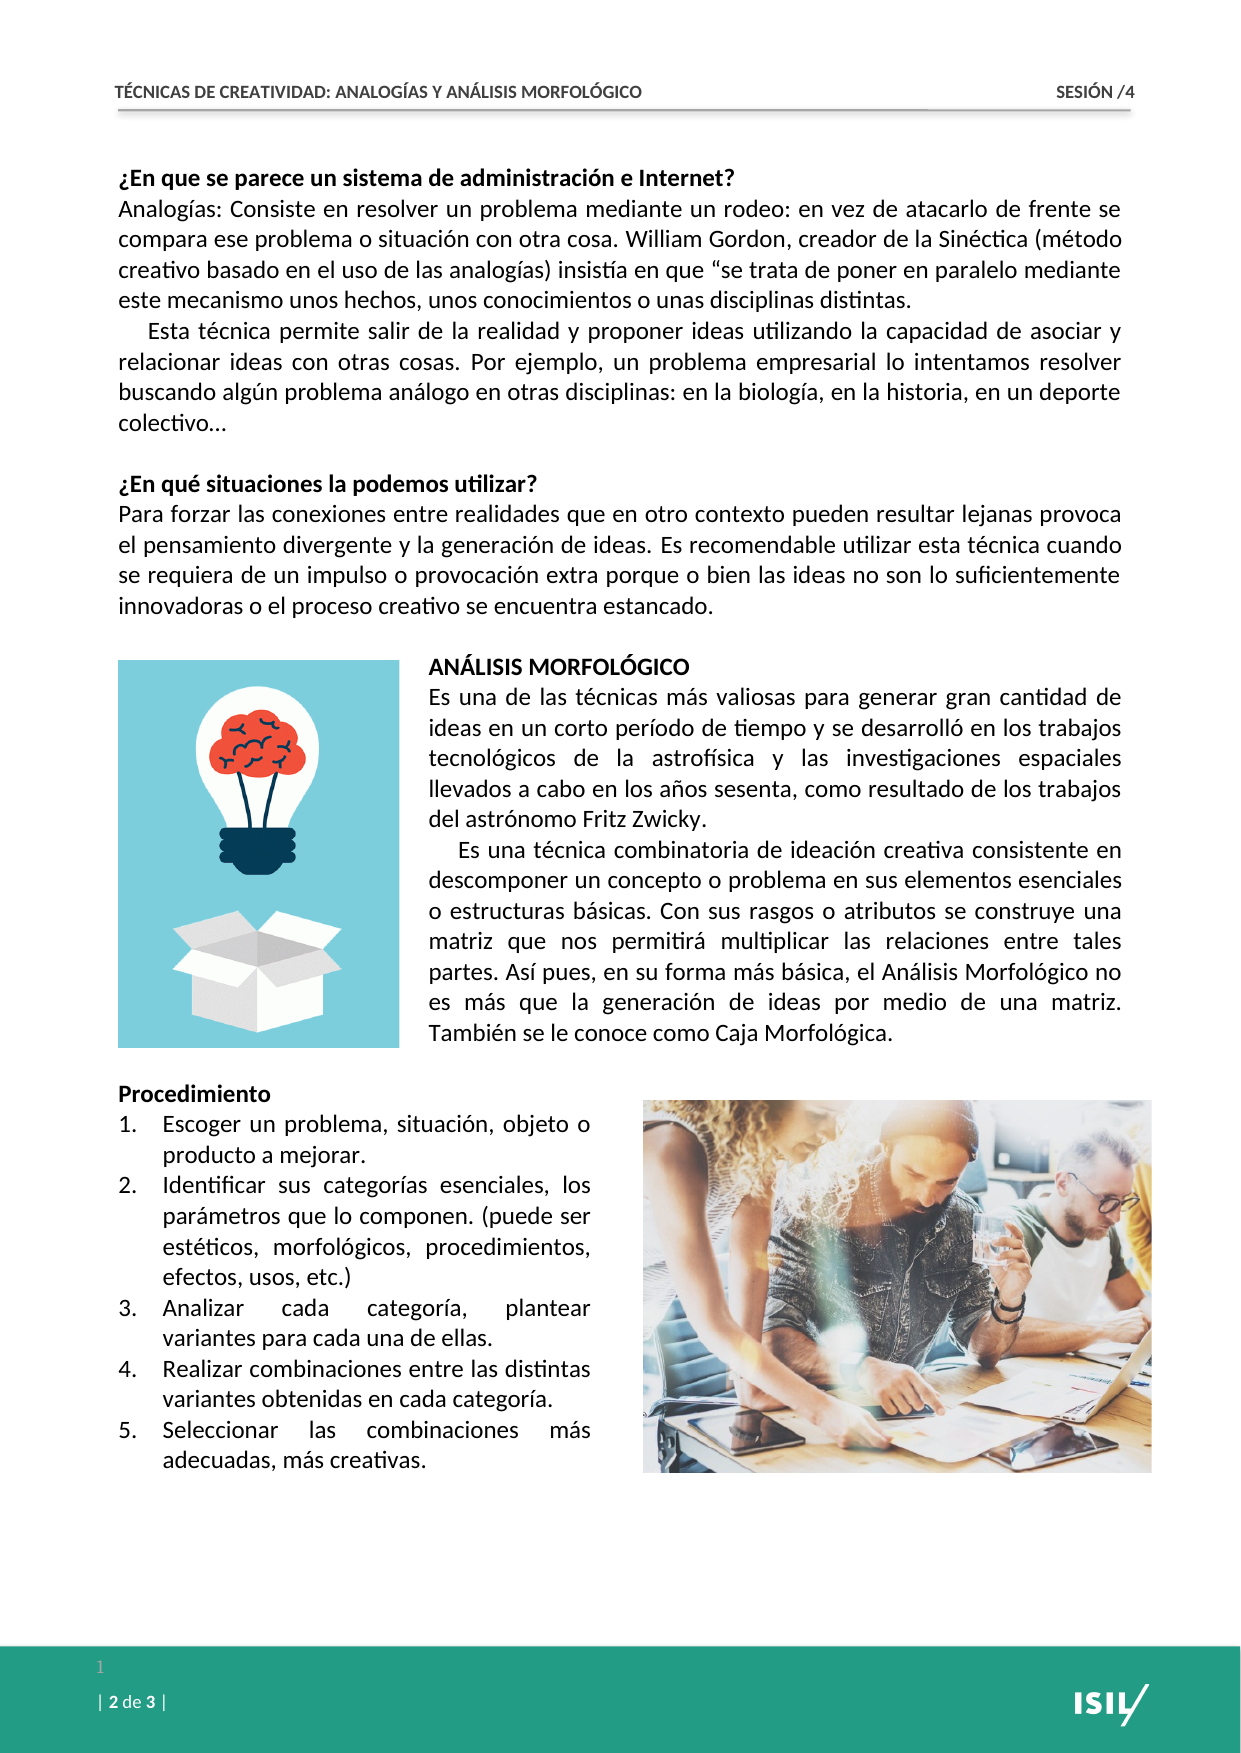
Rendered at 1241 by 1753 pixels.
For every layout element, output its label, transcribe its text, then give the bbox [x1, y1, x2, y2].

text ¿En que se parece un sistema de administración e Internet? [118, 162, 1123, 193]
picture [643, 1100, 1152, 1473]
list Seleccionar las combinaciones más adecuadas, más creativas. [118, 1414, 591, 1475]
text Procedimiento [118, 1078, 591, 1109]
list Identificar sus categorías esenciales, los parámetros que lo componen. (puede ser estéticos, morfológicos, procedimientos, efectos, usos, etc.) [118, 1170, 591, 1292]
picture [1074, 1683, 1150, 1727]
text Para forzar las conexiones entre realidades que en otro contexto pueden resultar lejanas provoca el pensamiento divergente y la generación de ideas. Es recomendable utilizar esta técnica cuando se requiera de un impulso o provocación extra porque o bien las ideas no son lo suficientemente innovadoras o el proceso creativo se encuentra estancado. [118, 498, 1123, 620]
picture [118, 660, 400, 1048]
list Realizar combinaciones entre las distintas variantes obtenidas en cada categoría. [118, 1353, 591, 1414]
text ANÁLISIS MORFOLÓGICO [428, 651, 1123, 681]
text Es una técnica combinatoria de ideación creativa consistente en descomponer un concepto o problema en sus elementos esenciales o estructuras básicas. Con sus rasgos o atributos se construye una matriz que nos permitirá multiplicar las relaciones entre tales partes. Así pues, en su forma más básica, el Análisis Morfológico no es más que la generación de ideas por medio de una matriz. También se le conoce como Caja Morfológica. [428, 834, 1123, 1048]
text Analogías: Consiste en resolver un problema mediante un rodeo: en vez de atacarlo de frente se compara ese problema o situación con otra cosa. William Gordon, creador de la Sinéctica (método creativo basado en el uso de las analogías) insistía en que “se trata de poner en paralelo mediante este mecanismo unos hechos, unos conocimientos o unas disciplinas distintas. [118, 193, 1123, 315]
text Esta técnica permite salir de la realidad y proponer ideas utilizando la capacidad de asociar y relacionar ideas con otras cosas. Por ejemplo, un problema empresarial lo intentamos resolver buscando algún problema análogo en otras disciplinas: en la biología, en la historia, en un deporte colectivo… [118, 315, 1123, 437]
list Analizar cada categoría, plantear variantes para cada una de ellas. [118, 1292, 591, 1353]
text ¿En qué situaciones la podemos utilizar? [118, 468, 1123, 498]
list Escoger un problema, situación, objeto o producto a mejorar. [118, 1109, 591, 1170]
text Es una de las técnicas más valiosas para generar gran cantidad de ideas en un corto período de tiempo y se desarrolló en los trabajos tecnológicos de la astrofísica y las investigaciones espaciales llevados a cabo en los años sesenta, como resultado de los trabajos del astrónomo Fritz Zwicky. [428, 681, 1123, 834]
